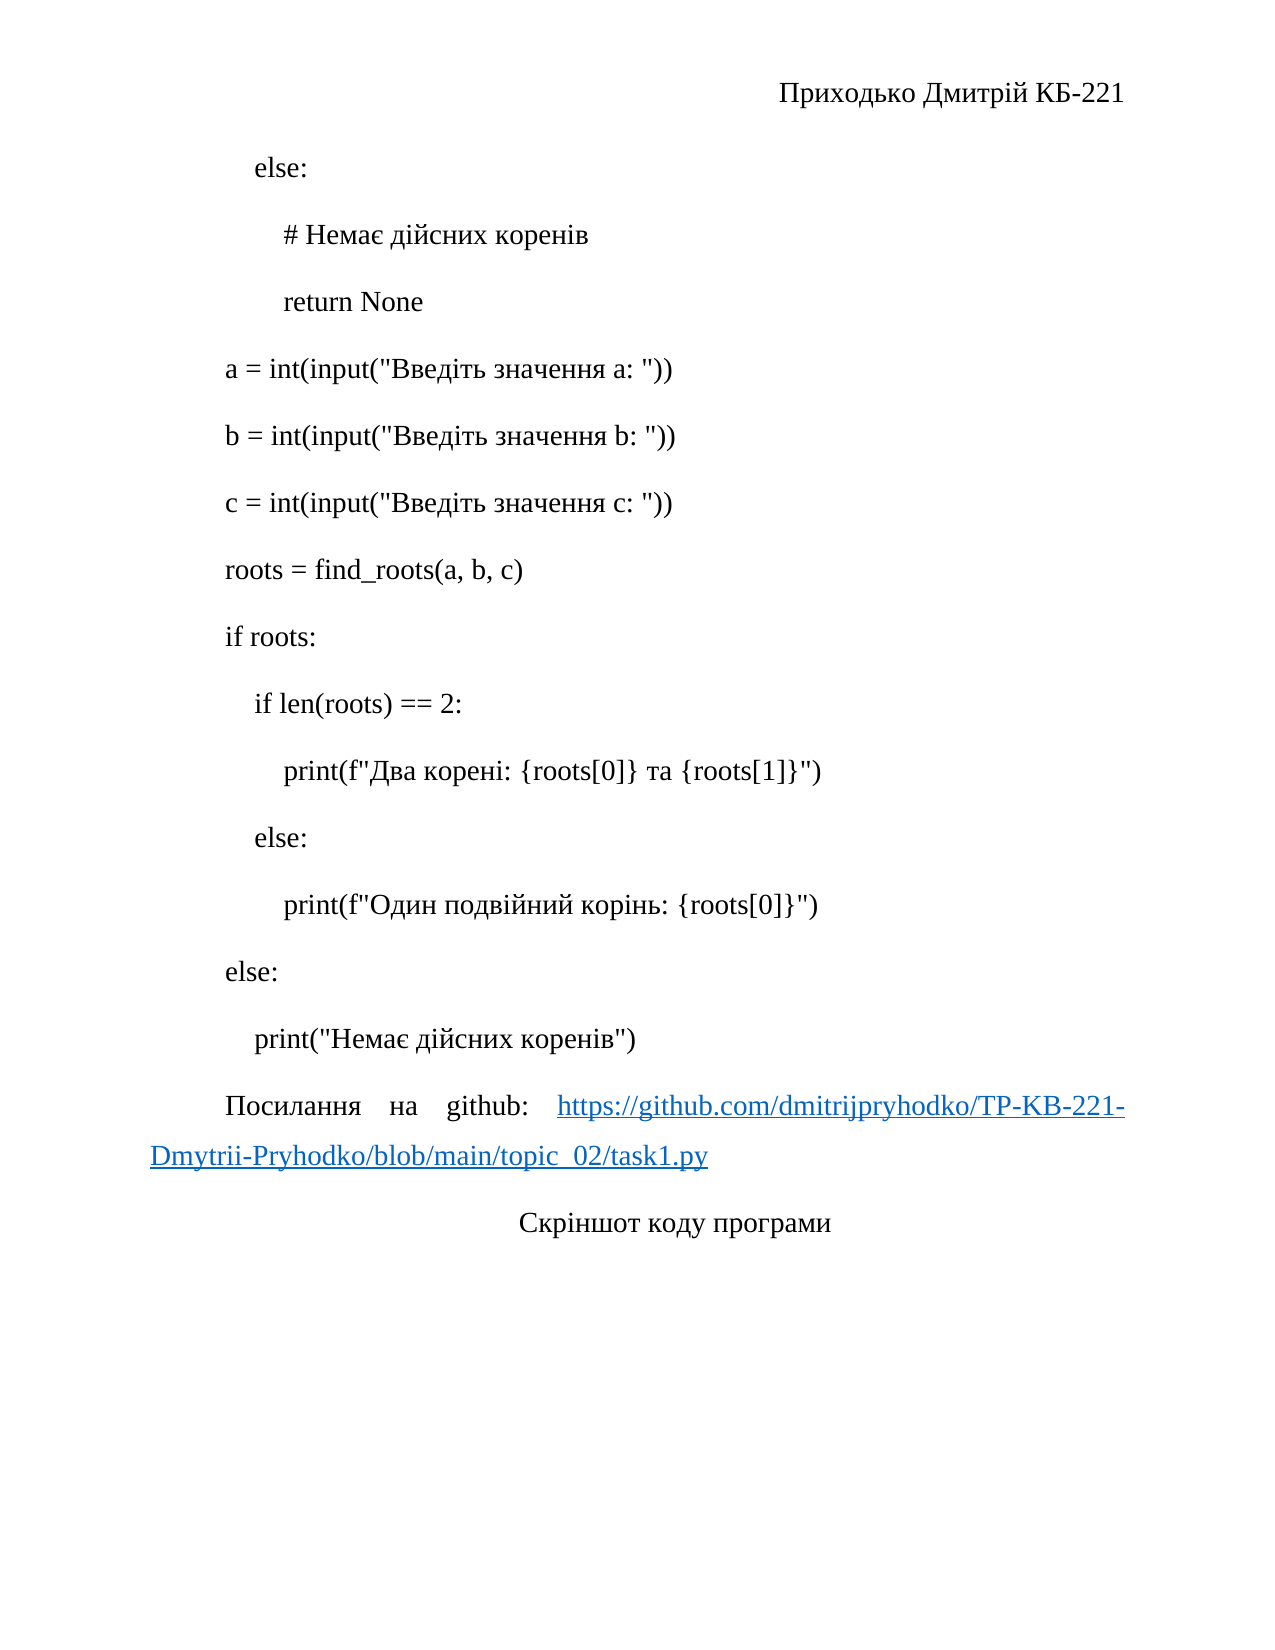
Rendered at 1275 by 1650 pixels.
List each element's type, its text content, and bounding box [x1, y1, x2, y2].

text c = int(input("Введіть значення c: ")) [150, 485, 1125, 518]
text print(f"Один подвійний корінь: {roots[0]}") [150, 887, 1125, 920]
text if len(roots) == 2: [150, 686, 1125, 719]
text b = int(input("Введіть значення b: ")) [150, 418, 1125, 451]
text Посилання на github: https://github.com/dmitrijpryhodko/TP-KB-221-Dmytrii-Pryhodko/blob/main/topic_02/task1.py [150, 1088, 1125, 1172]
text return None [150, 284, 1125, 317]
text # Немає дійсних коренів [150, 217, 1125, 251]
text else: [150, 954, 1125, 987]
text a = int(input("Введіть значення a: ")) [150, 351, 1125, 384]
text print(f"Два корені: {roots[0]} та {roots[1]}") [150, 753, 1125, 786]
text Скріншот коду програми [150, 1205, 1125, 1238]
text if roots: [150, 619, 1125, 652]
text else: [150, 820, 1125, 853]
text roots = find_roots(a, b, c) [150, 552, 1125, 585]
text else: [150, 150, 1125, 183]
text print("Немає дійсних коренів") [150, 1021, 1125, 1054]
